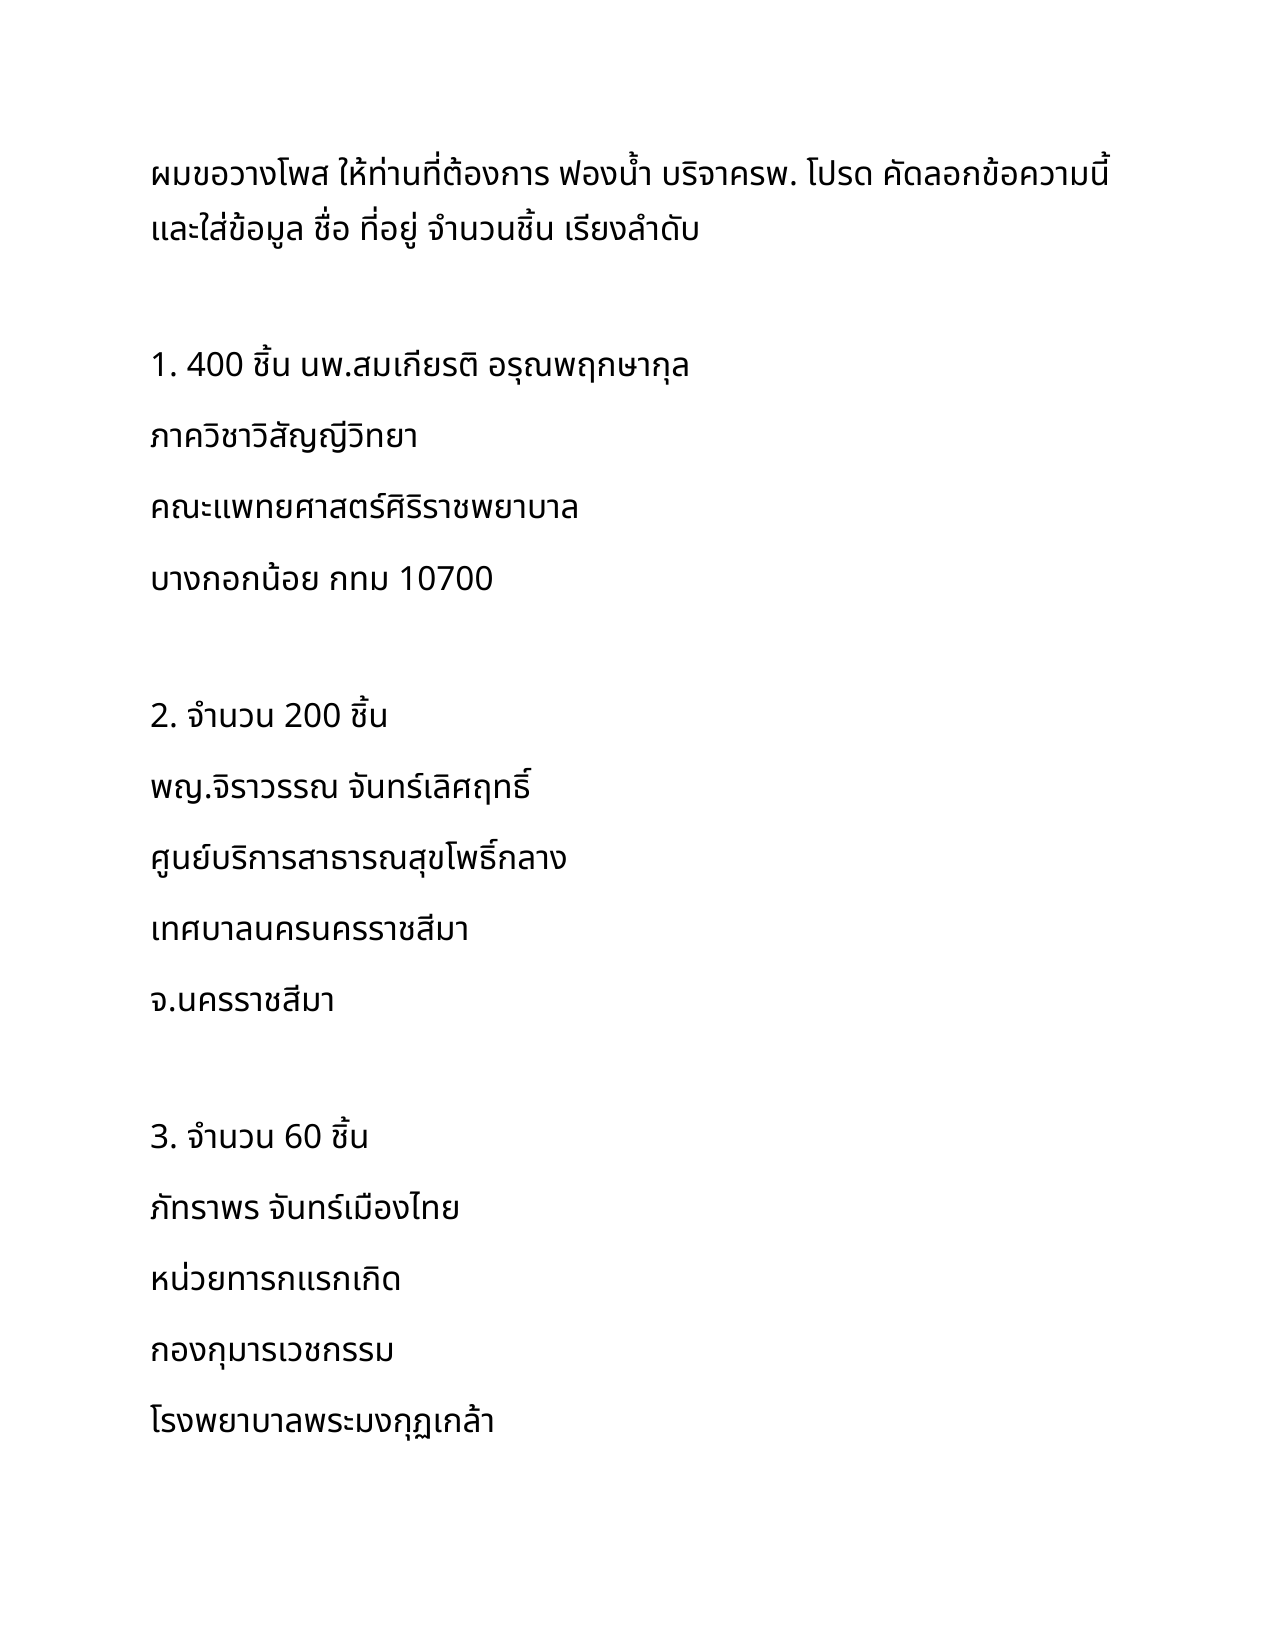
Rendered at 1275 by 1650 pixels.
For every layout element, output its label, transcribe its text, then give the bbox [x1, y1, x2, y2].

text บางกอกน้อย กทม 10700 [150, 554, 1125, 605]
text 1. 400 ชิ้น นพ.สมเกียรติ อรุณพฤกษากุล [150, 341, 1125, 392]
text 3. จำนวน 60 ชิ้น [150, 1113, 1125, 1163]
text กองกุมารเวชกรรม [150, 1326, 1125, 1377]
text ผมขอวางโพส ให้ท่านที่ต้องการ ฟองน้ำ บริจาครพ. โปรด คัดลอกข้อความนี้ และใส่ข้อมูล ชื่อ ที่อยู่ จำนวนชิ้น เรียงลำดับ [150, 150, 1125, 255]
text คณะแพทยศาสตร์ศิริราชพยาบาล [150, 483, 1125, 534]
text เทศบาลนครนครราชสีมา [150, 905, 1125, 955]
text พญ.จิราวรรณ จันทร์เลิศฤทธิ์ [150, 763, 1125, 813]
text จ.นครราชสีมา [150, 976, 1125, 1027]
text ภาควิชาวิสัญญีวิทยา [150, 412, 1125, 463]
text โรงพยาบาลพระมงกุฏเกล้า [150, 1397, 1125, 1448]
text 2. จำนวน 200 ชิ้น [150, 691, 1125, 742]
text ภัทราพร จันทร์เมืองไทย [150, 1184, 1125, 1234]
text ศูนย์บริการสาธารณสุขโพธิ์กลาง [150, 834, 1125, 884]
text หน่วยทารกแรกเกิด [150, 1255, 1125, 1306]
